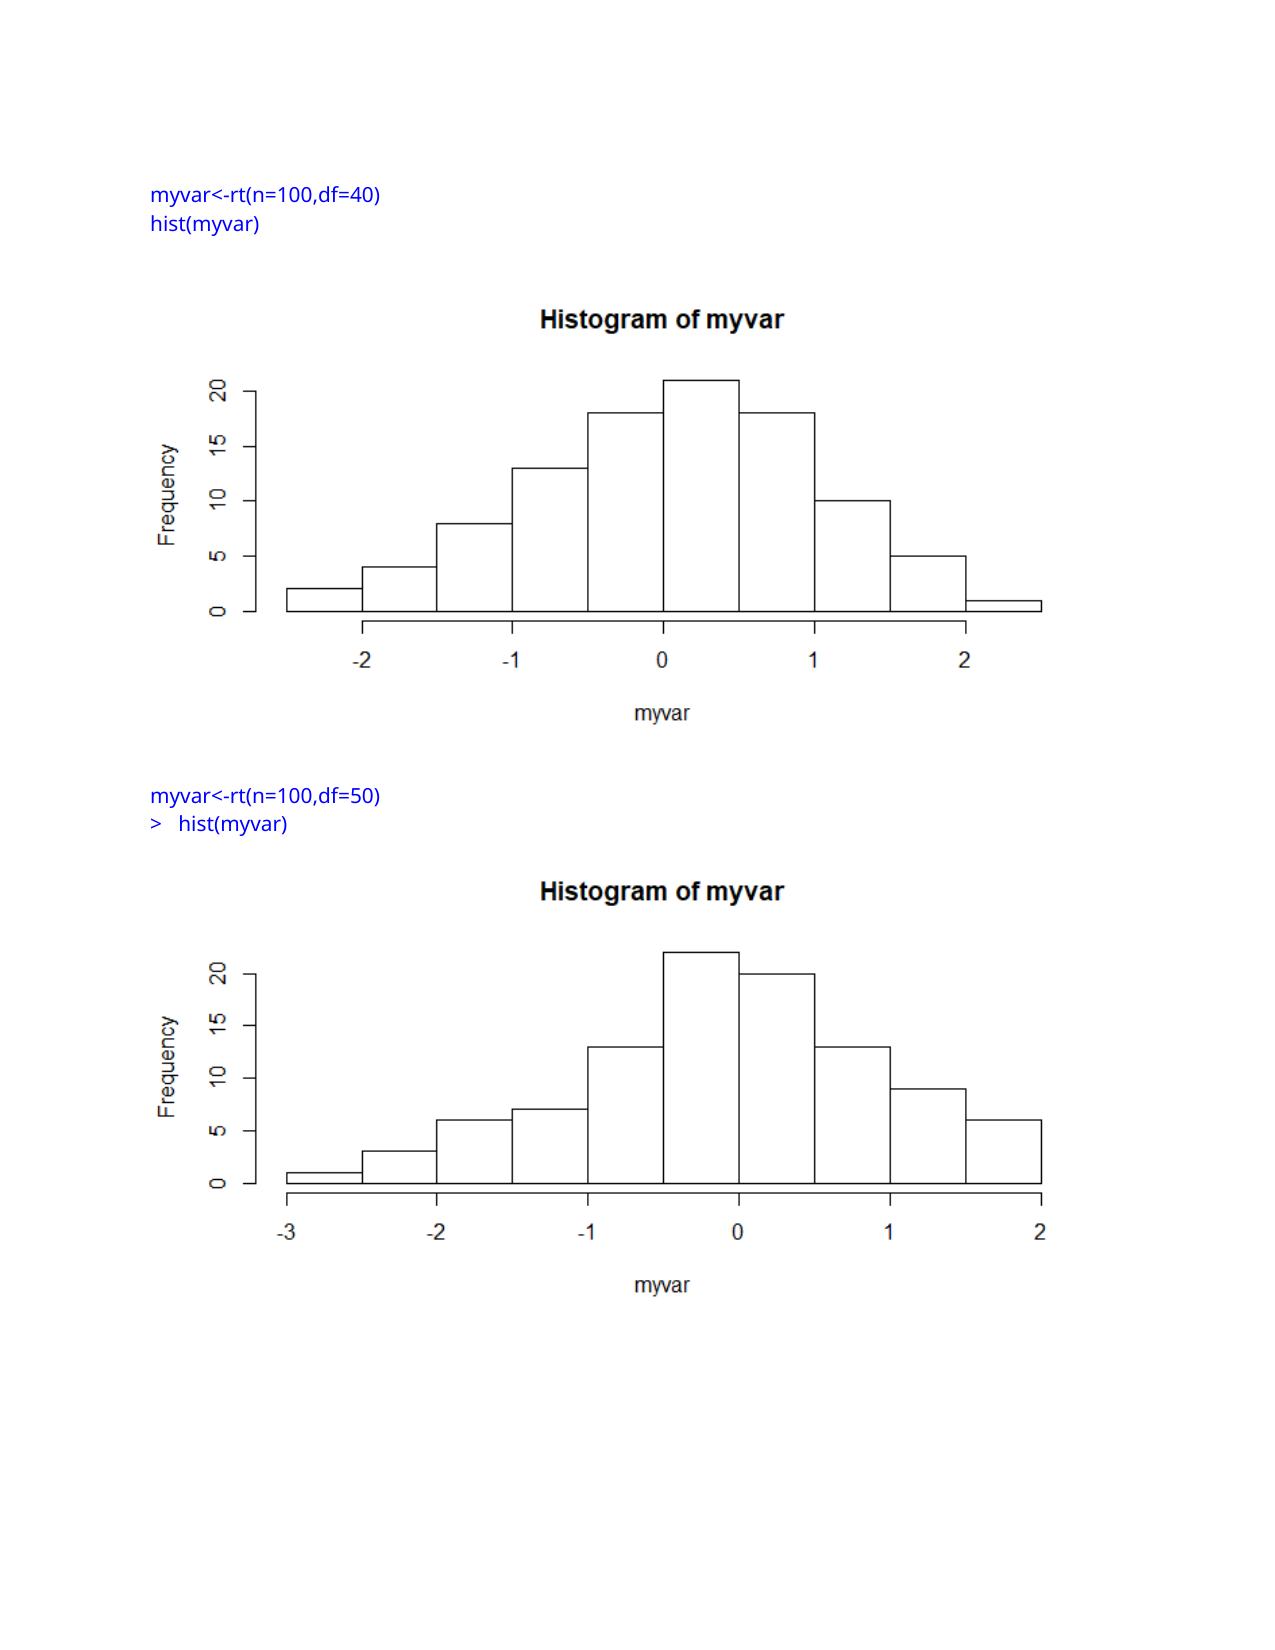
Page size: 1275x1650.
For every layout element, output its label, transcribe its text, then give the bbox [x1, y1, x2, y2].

text > hist(myvar) [150, 809, 1125, 838]
picture [150, 838, 1125, 1325]
picture [150, 265, 1125, 753]
text myvar<-rt(n=100,df=50) [150, 781, 1125, 809]
text hist(myvar) [150, 209, 1125, 237]
text myvar<-rt(n=100,df=40) [150, 181, 1125, 209]
